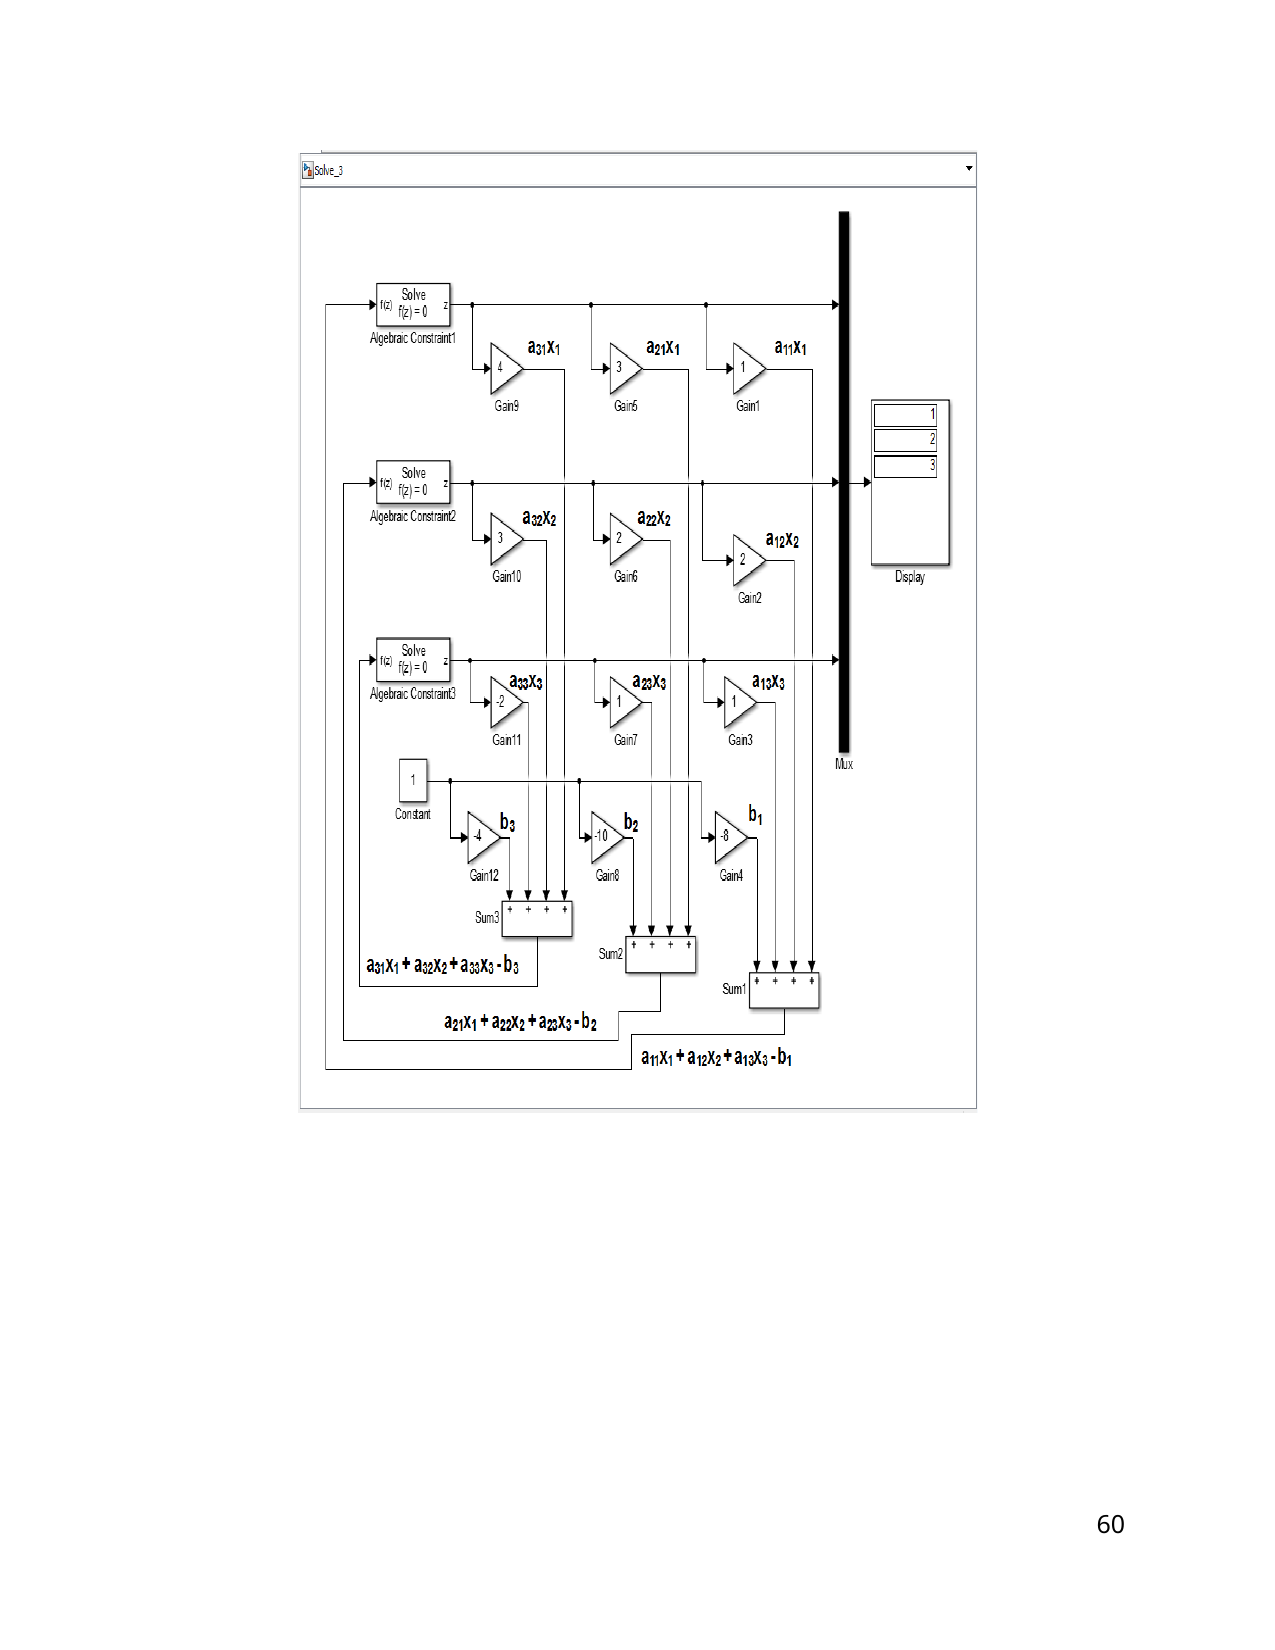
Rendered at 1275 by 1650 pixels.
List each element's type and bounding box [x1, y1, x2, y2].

picture [298, 150, 978, 1113]
